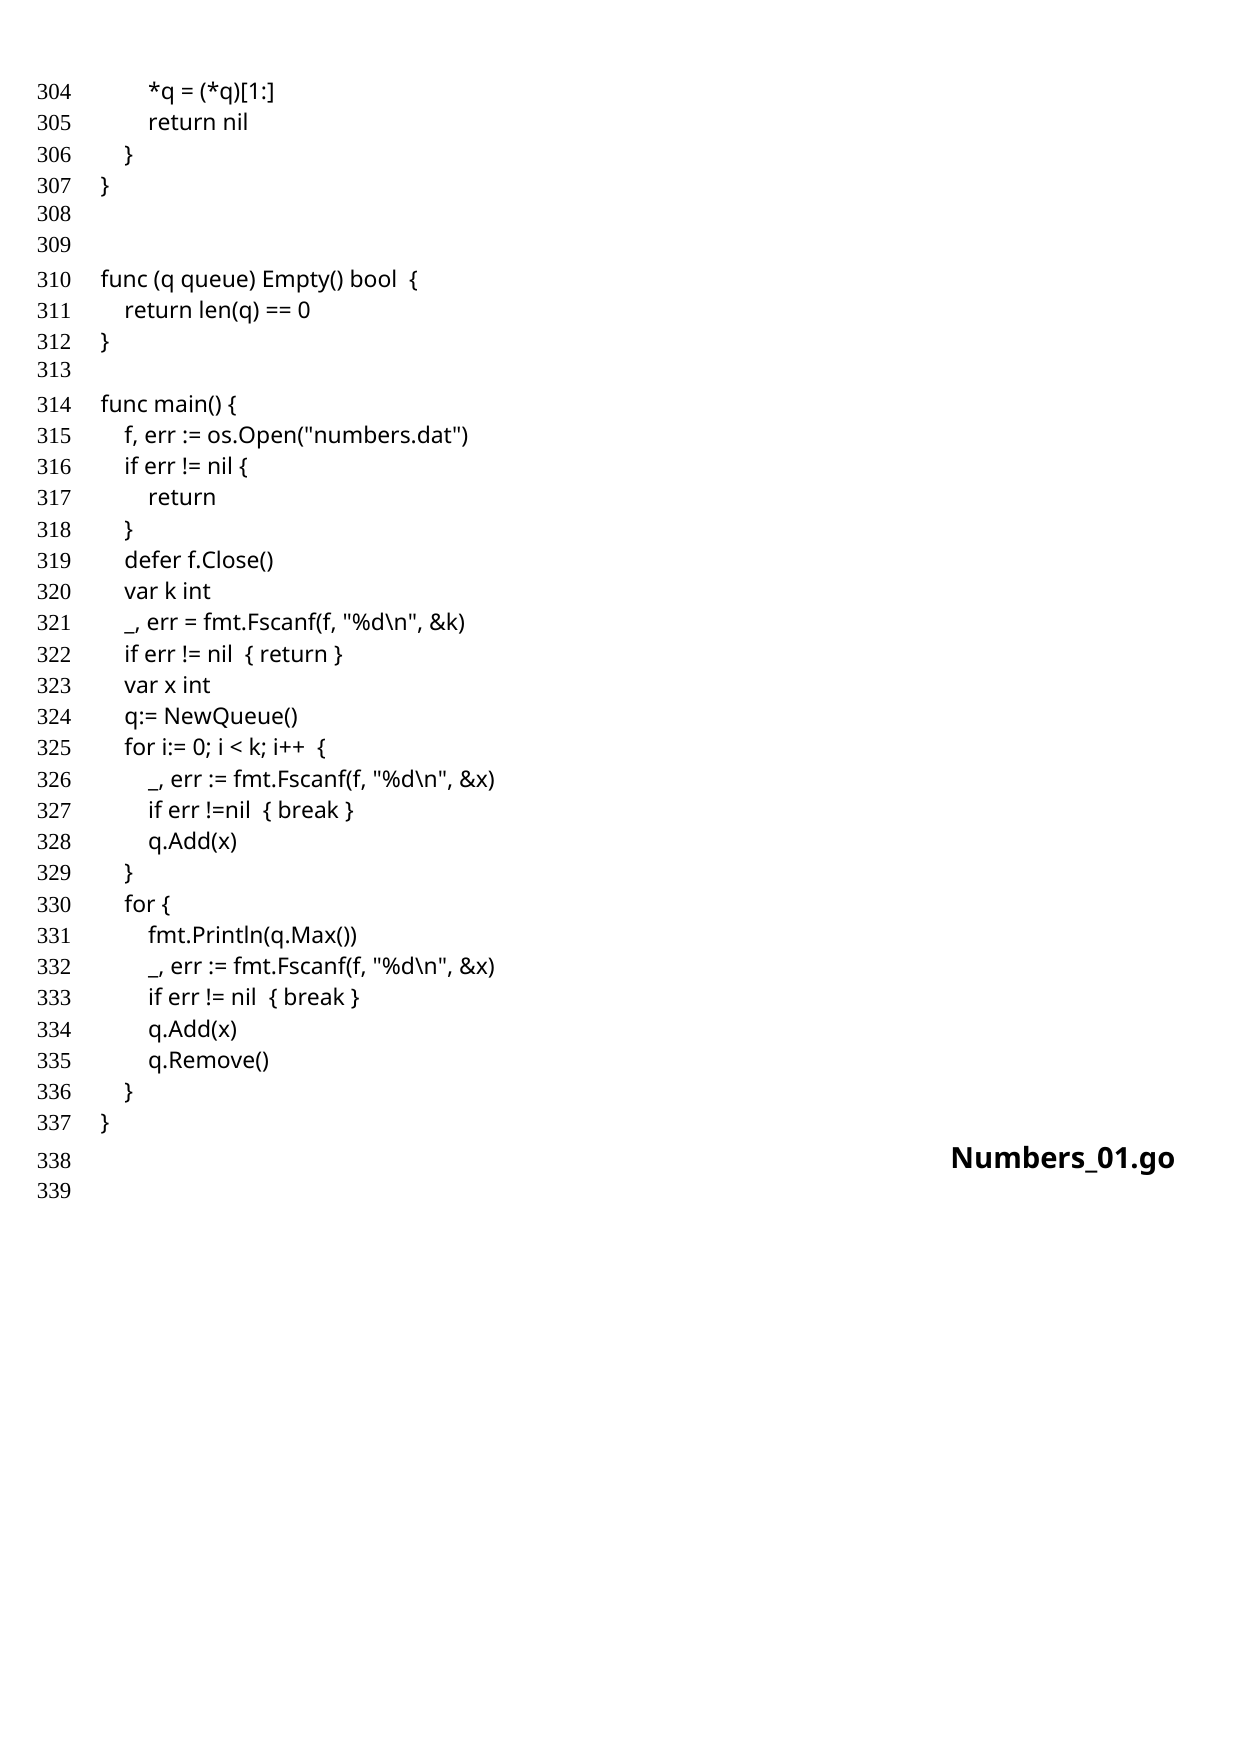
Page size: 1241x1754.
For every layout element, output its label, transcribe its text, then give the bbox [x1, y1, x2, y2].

text _, err := fmt.Fscanf(f, "%d\n", &x) [100, 950, 1175, 981]
text for i:= 0; i < k; i++ { [100, 731, 1175, 762]
text if err != nil { [100, 450, 1175, 481]
text _, err := fmt.Fscanf(f, "%d\n", &x) [100, 762, 1175, 794]
text return [100, 481, 1175, 512]
text _, err = fmt.Fscanf(f, "%d\n", &k) [100, 606, 1175, 637]
text var k int [100, 575, 1175, 606]
text if err !=nil { break } [100, 794, 1175, 825]
text if err != nil { break } [100, 981, 1175, 1012]
text } [100, 856, 1175, 887]
text } [100, 512, 1175, 544]
text defer f.Close() [100, 544, 1175, 575]
text return len(q) == 0 [100, 294, 1175, 325]
text q.Add(x) [100, 1012, 1175, 1044]
text } [100, 1106, 1175, 1137]
text func main() { [100, 387, 1175, 419]
text f, err := os.Open("numbers.dat") [100, 419, 1175, 450]
text return nil [100, 106, 1175, 137]
text func (q queue) Empty() bool { [100, 262, 1175, 294]
text } [100, 1075, 1175, 1106]
text *q = (*q)[1:] [100, 75, 1175, 106]
text var x int [100, 669, 1175, 700]
text } [100, 325, 1175, 356]
text q:= NewQueue() [100, 700, 1175, 731]
text q.Remove() [100, 1044, 1175, 1075]
text q.Add(x) [100, 825, 1175, 856]
text } [100, 137, 1175, 169]
text for { [100, 887, 1175, 919]
text Numbers_01.go [100, 1137, 1175, 1177]
text fmt.Println(q.Max()) [100, 919, 1175, 950]
text } [100, 169, 1175, 200]
text if err != nil { return } [100, 637, 1175, 669]
